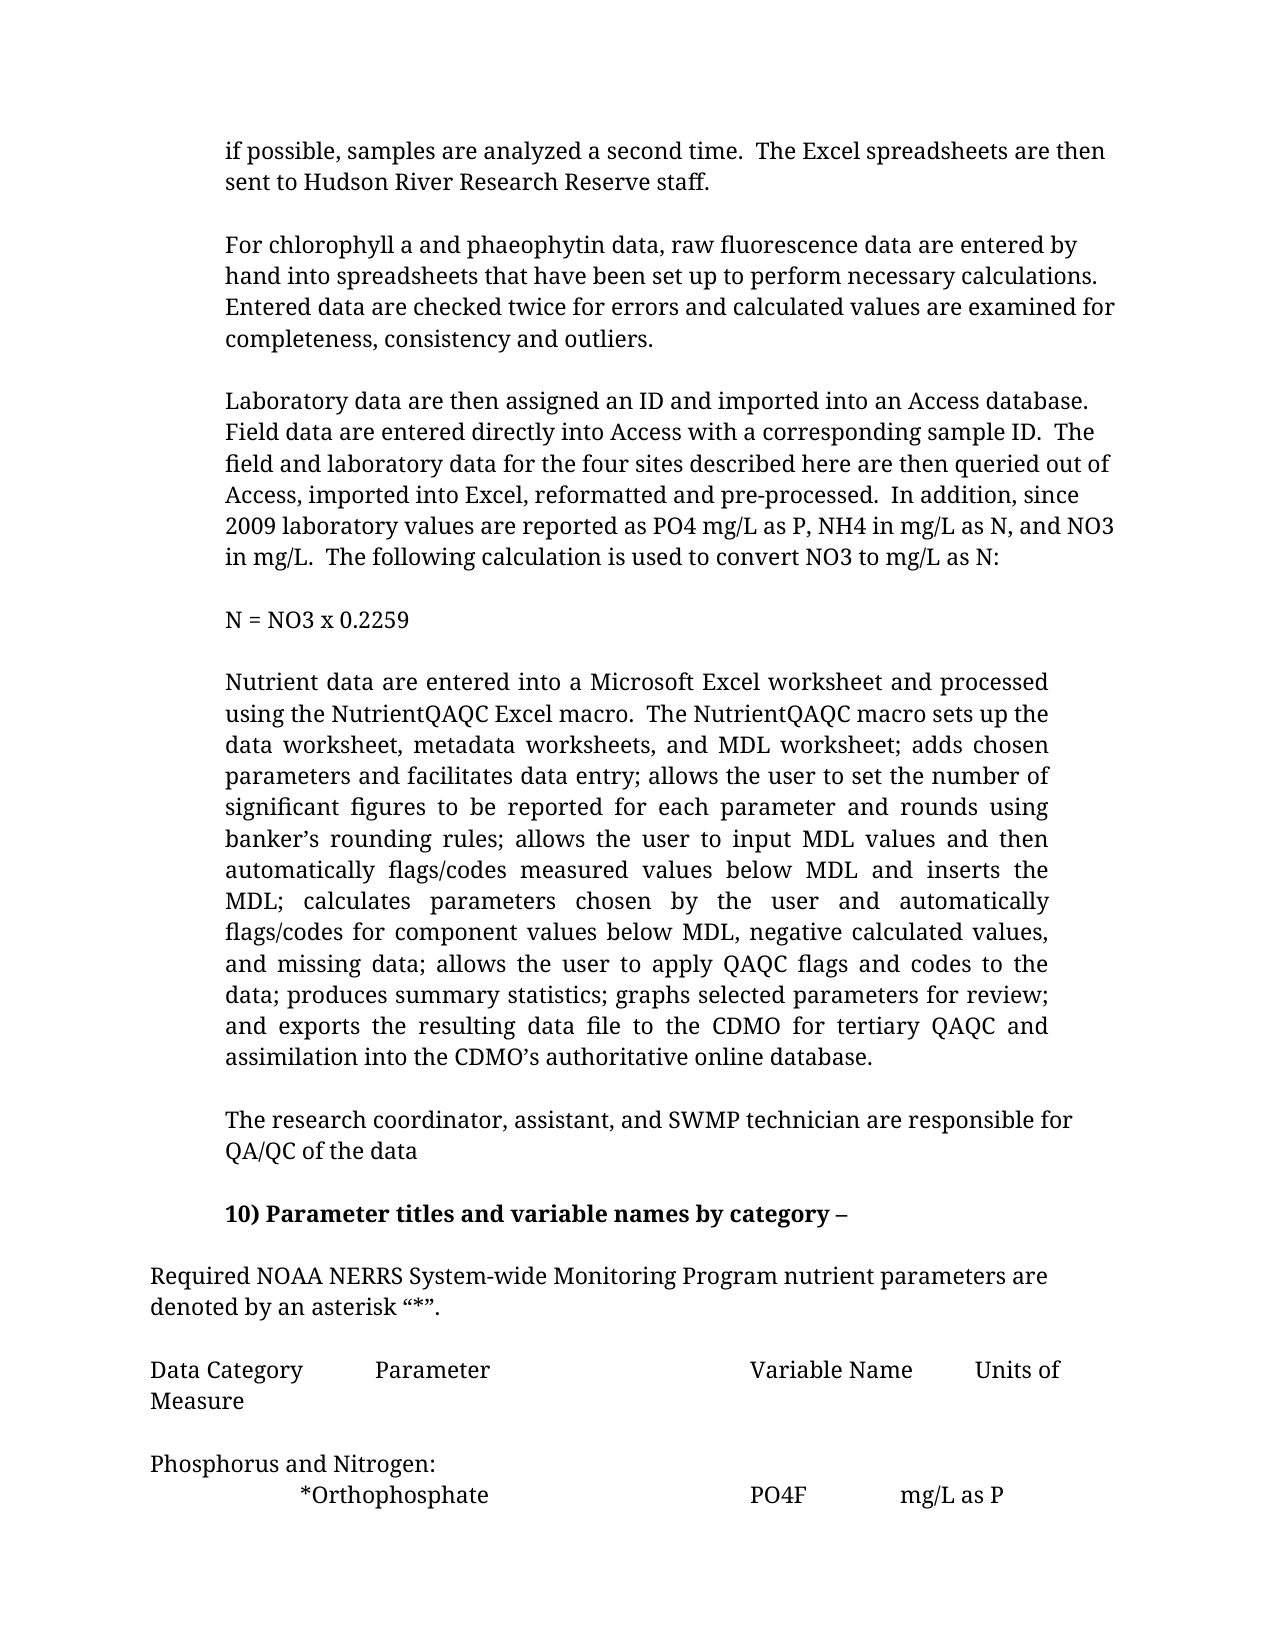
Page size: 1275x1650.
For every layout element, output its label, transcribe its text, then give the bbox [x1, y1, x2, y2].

text *Orthophosphate PO4F mg/L as P [150, 1479, 1125, 1510]
text The research coordinator, assistant, and SWMP technician are responsible for QA/QC of the data [225, 1104, 1125, 1166]
text 10) Parameter titles and variable names by category – [225, 1197, 1050, 1229]
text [225, 135, 1125, 197]
text N = NO3 x 0.2259 [150, 604, 1125, 635]
text For chlorophyll a and phaeophytin data, raw fluorescence data are entered by hand into spreadsheets that have been set up to perform necessary calculations. Entered data are checked twice for errors and calculated values are examined for completeness, consistency and outliers. [225, 229, 1125, 354]
text Phosphorus and Nitrogen: [150, 1447, 1125, 1479]
text Nutrient data are entered into a Microsoft Excel worksheet and processed using the NutrientQAQC Excel macro. The NutrientQAQC macro sets up the data worksheet, metadata worksheets, and MDL worksheet; adds chosen parameters and facilitates data entry; allows the user to set the number of significant figures to be reported for each parameter and rounds using banker’s rounding rules; allows the user to input MDL values and then automatically flags/codes measured values below MDL and inserts the MDL; calculates parameters chosen by the user and automatically flags/codes for component values below MDL, negative calculated values, and missing data; allows the user to apply QAQC flags and codes to the data; produces summary statistics; graphs selected parameters for review; and exports the resulting data file to the CDMO for tertiary QAQC and assimilation into the CDMO’s authoritative online database. [225, 666, 1050, 1072]
text Required NOAA NERRS System-wide Monitoring Program nutrient parameters are denoted by an asterisk “*”. [150, 1260, 1125, 1322]
text Data Category Parameter Variable Name Units of Measure [150, 1354, 1125, 1416]
text Laboratory data are then assigned an ID and imported into an Access database. Field data are entered directly into Access with a corresponding sample ID. The field and laboratory data for the four sites described here are then queried out of Access, imported into Excel, reformatted and pre-processed. In addition, since 2009 laboratory values are reported as PO4 mg/L as P, NH4 in mg/L as N, and NO3 in mg/L. The following calculation is used to convert NO3 to mg/L as N: [225, 385, 1125, 572]
